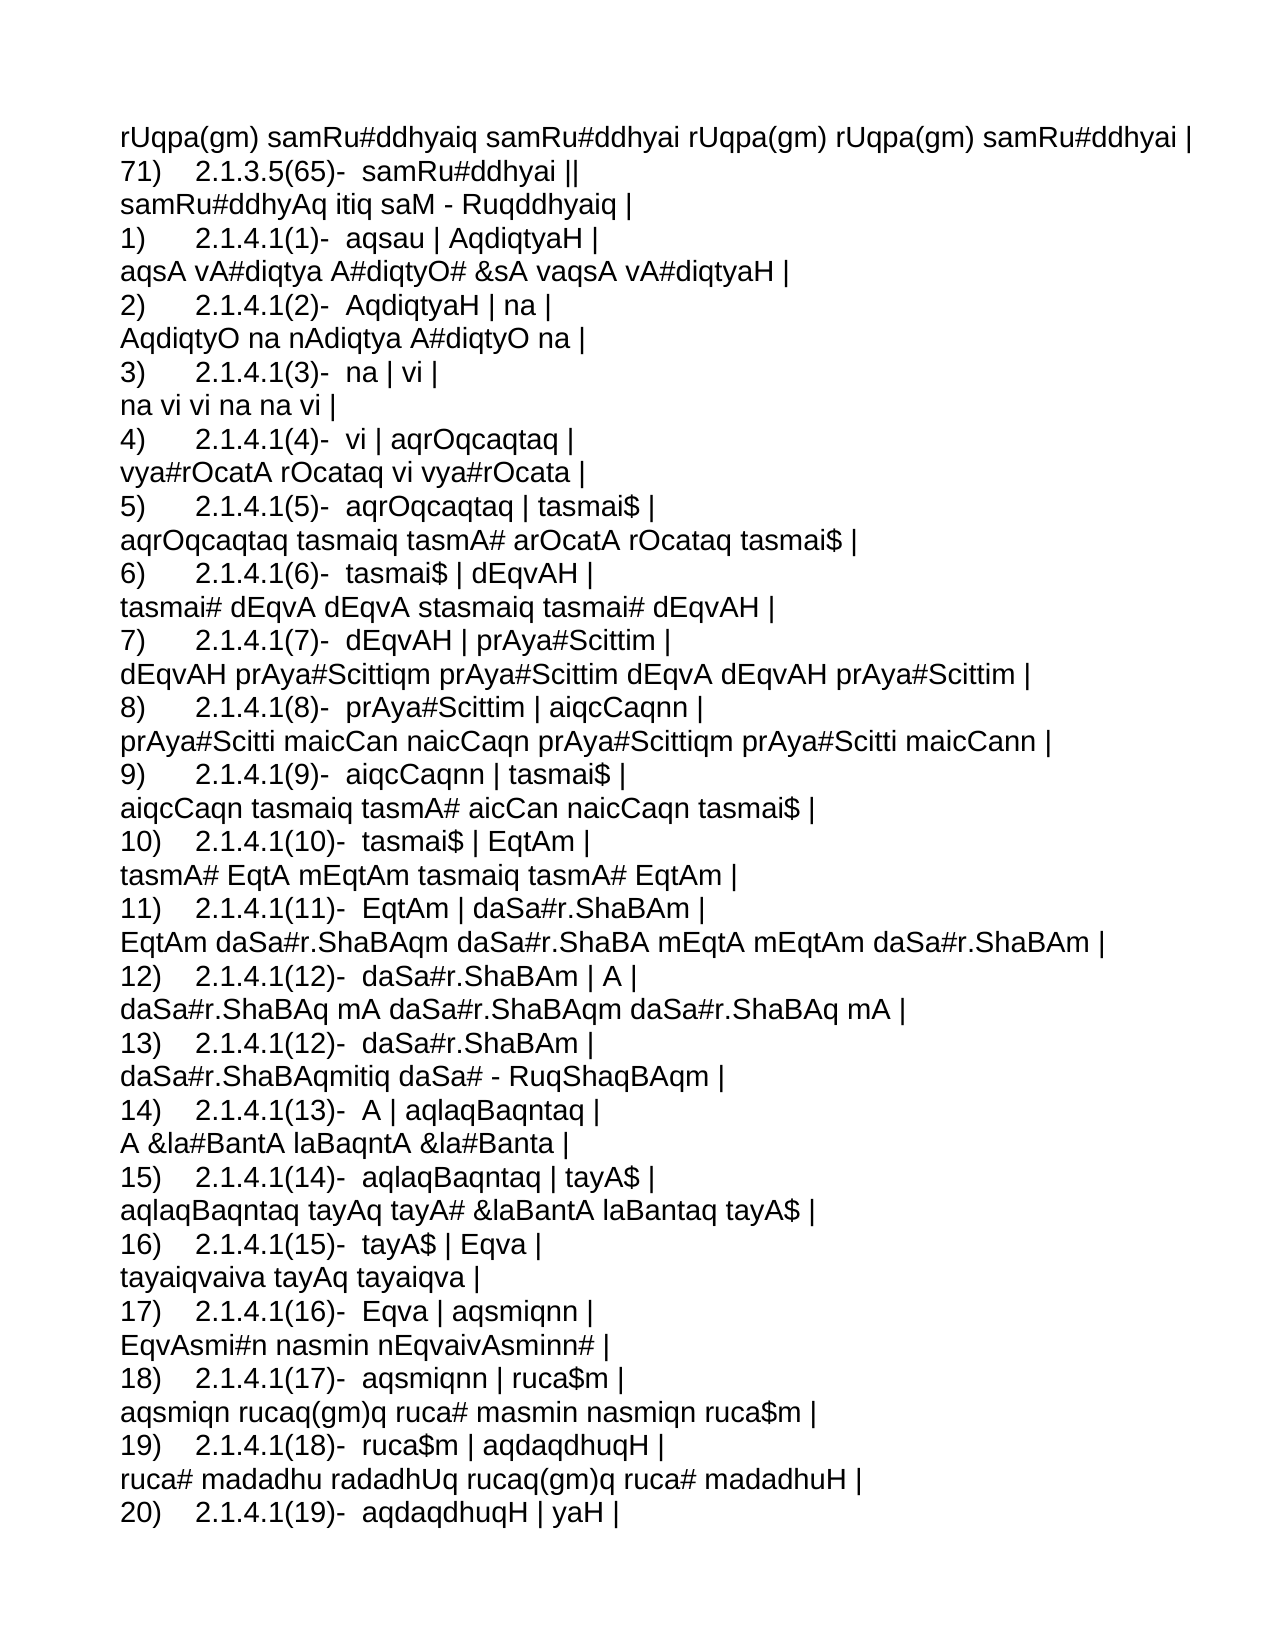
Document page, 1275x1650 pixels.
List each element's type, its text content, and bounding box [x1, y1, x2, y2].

text 1) 2.1.4.1(1)- aqsau | AqdiqtyaH | [120, 221, 1200, 254]
text 71) 2.1.3.5(65)- samRu#ddhyai || [120, 153, 1200, 187]
text samRu#ddhyAq itiq saM - Ruqddhyaiq | [120, 187, 1200, 221]
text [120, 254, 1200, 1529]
text rUqpa(gm) samRu#ddhyaiq samRu#ddhyai rUqpa(gm) rUqpa(gm) samRu#ddhyai | [120, 120, 1200, 153]
